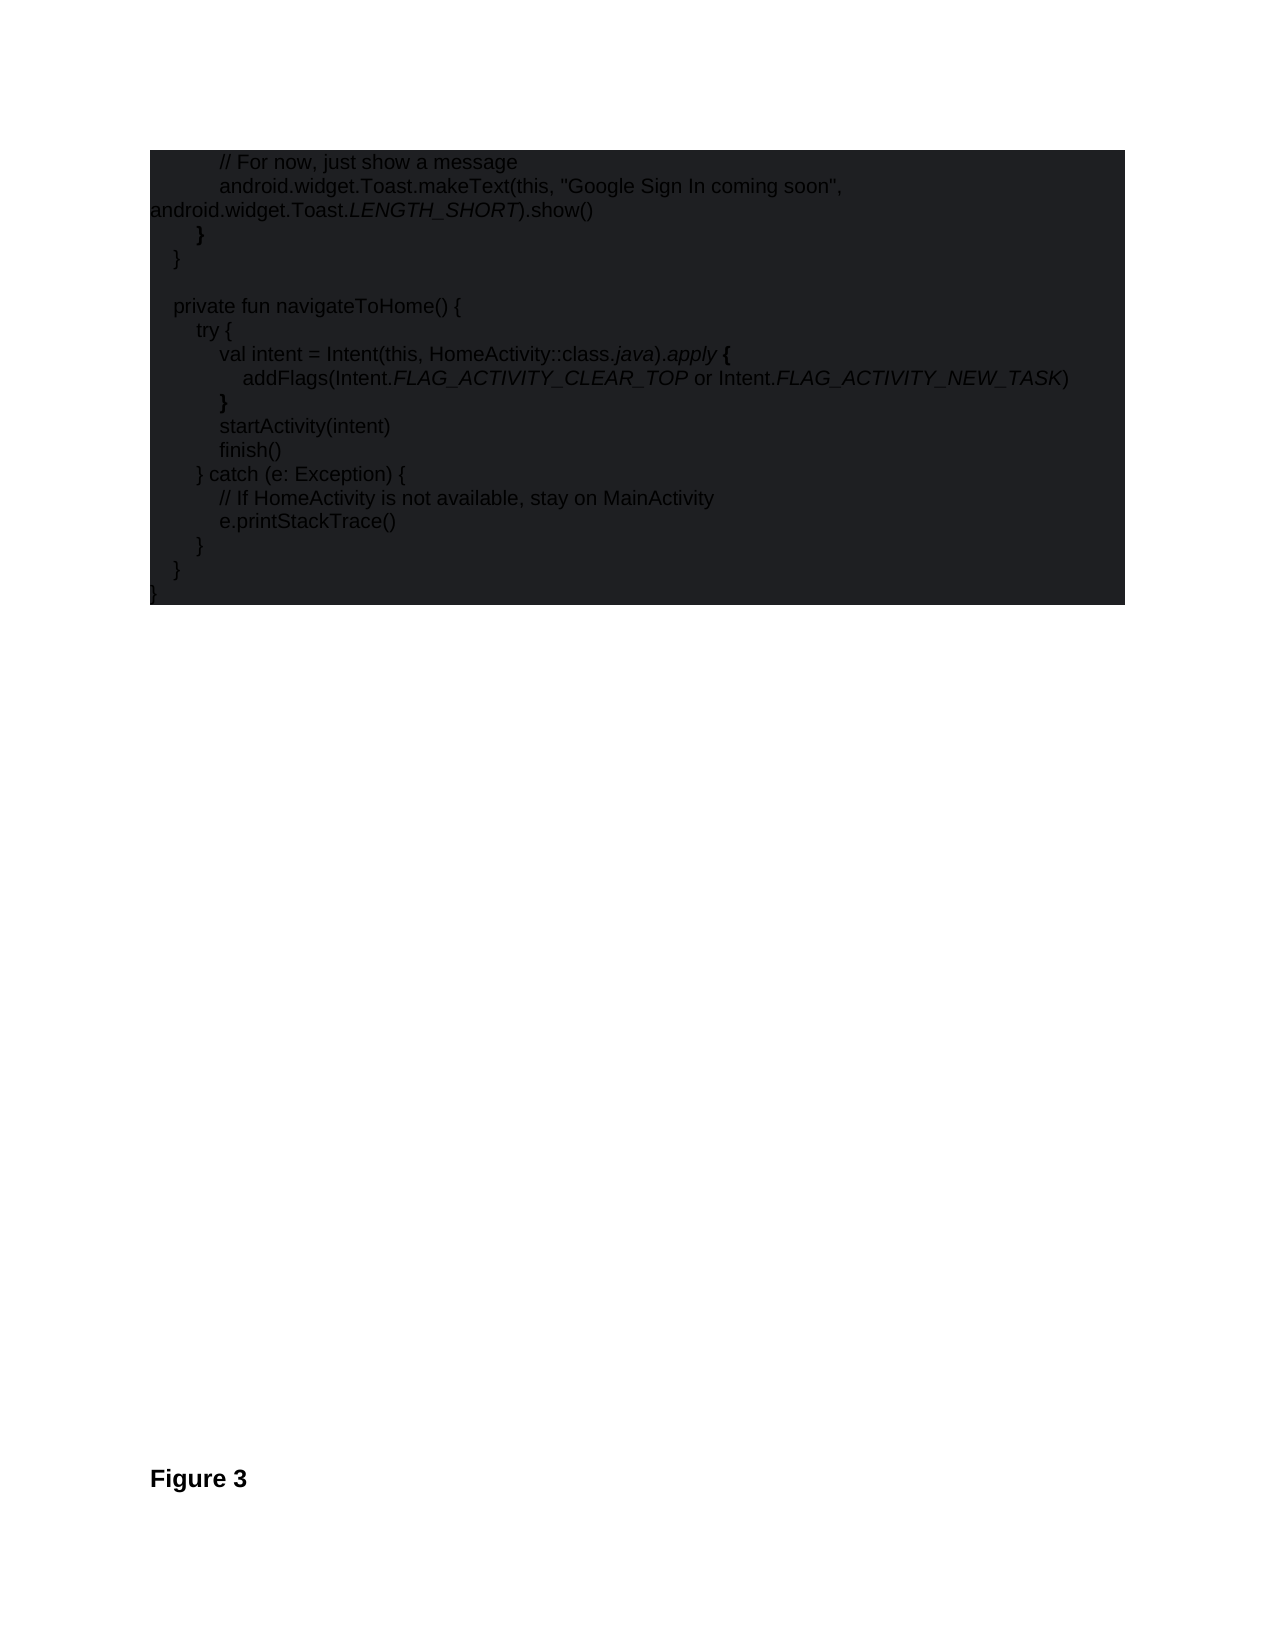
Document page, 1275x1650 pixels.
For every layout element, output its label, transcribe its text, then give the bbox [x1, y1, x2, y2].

text Figure 3 [150, 1464, 1125, 1493]
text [150, 150, 1125, 605]
